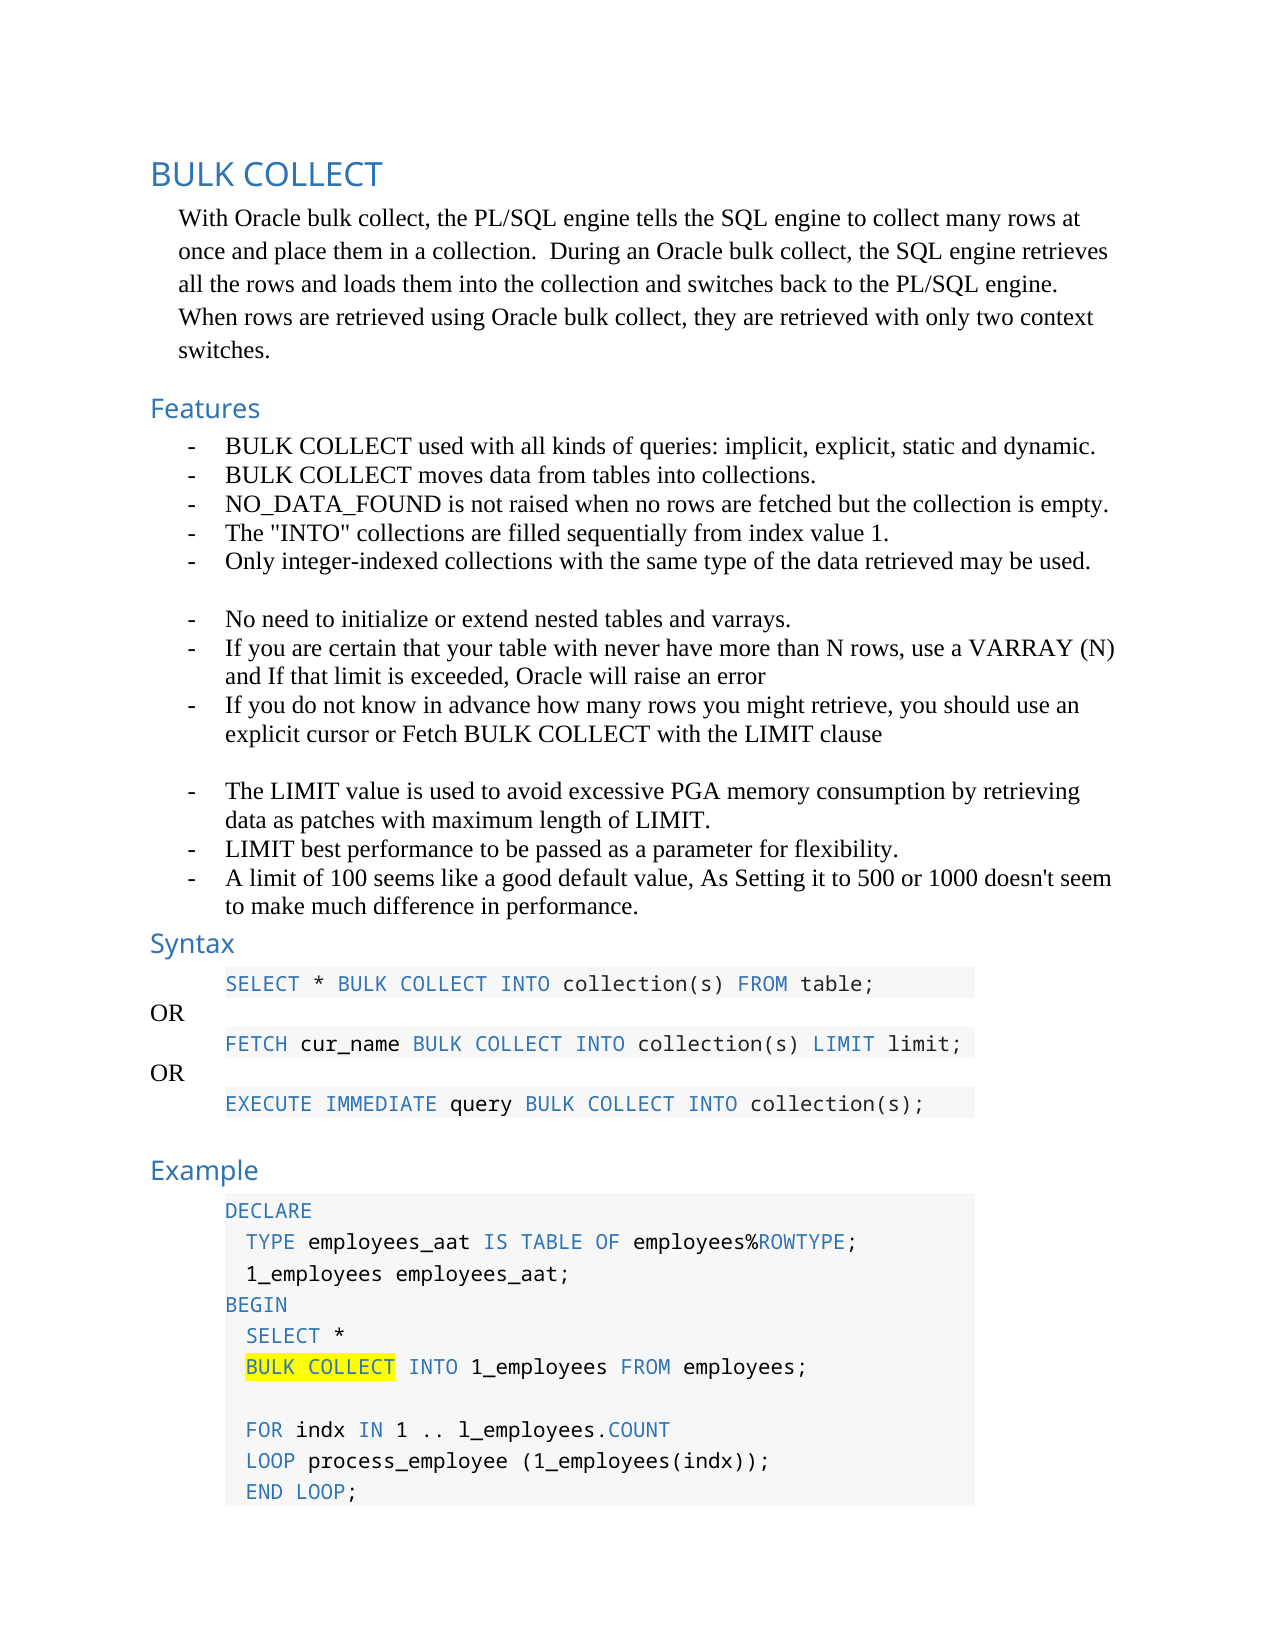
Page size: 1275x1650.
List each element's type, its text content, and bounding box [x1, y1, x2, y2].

list BULK COLLECT used with all kinds of queries: implicit, explicit, static and dynamic. [187, 431, 1125, 460]
list BULK COLLECT moves data from tables into collections. [187, 460, 1125, 489]
list If you do not know in advance how many rows you might retrieve, you should use an explicit cursor or Fetch BULK COLLECT with the LIMIT clause [187, 690, 1125, 748]
list If you are certain that your table with never have more than N rows, use a VARRAY (N) and If that limit is exceeded, Oracle will raise an error [187, 633, 1125, 690]
list NO_DATA_FOUND is not raised when no rows are fetched but the collection is empty. [187, 489, 1125, 518]
subtitle BULK COLLECT [150, 151, 1125, 196]
text SELECT * BULK COLLECT INTO collection(s) FROM table; [225, 967, 975, 998]
subtitle Syntax [150, 924, 1125, 961]
list Only integer-indexed collections with the same type of the data retrieved may be used. [187, 546, 1125, 575]
text TYPE employees_aat IS TABLE OF employees%ROWTYPE; [225, 1224, 975, 1256]
text FETCH cur_name BULK COLLECT INTO collection(s) LIMIT limit; [225, 1027, 975, 1058]
subtitle Features [150, 389, 1125, 426]
text DECLARE [225, 1193, 975, 1224]
list The LIMIT value is used to avoid excessive PGA memory consumption by retrieving data as patches with maximum length of LIMIT. [187, 776, 1125, 834]
text BEGIN [225, 1287, 975, 1318]
text END LOOP; [225, 1474, 975, 1506]
text EXECUTE IMMEDIATE query BULK COLLECT INTO collection(s); [225, 1087, 975, 1118]
text 1_employees employees_aat; [225, 1256, 975, 1287]
text LOOP process_employee (1_employees(indx)); [225, 1443, 975, 1474]
subtitle Example [150, 1151, 1125, 1188]
text FOR indx IN 1 .. l_employees.COUNT [225, 1412, 975, 1443]
list No need to initialize or extend nested tables and varrays. [187, 604, 1125, 633]
list LIMIT best performance to be passed as a parameter for flexibility. [187, 834, 1125, 863]
list A limit of 100 seems like a good default value, As Setting it to 500 or 1000 doesn't seem to make much difference in performance. [187, 863, 1125, 920]
text SELECT * [225, 1318, 975, 1349]
text BULK COLLECT INTO 1_employees FROM employees; [225, 1349, 975, 1381]
text OR [150, 1058, 1125, 1087]
text OR [150, 998, 1125, 1027]
list With Oracle bulk collect, the PL/SQL engine tells the SQL engine to collect many rows at once and place them in a collection. During an Oracle bulk collect, the SQL engine retrieves all the rows and loads them into the collection and switches back to the PL/SQL engine. When rows are retrieved using Oracle bulk collect, they are retrieved with only two context switches. [178, 203, 1125, 364]
list The "INTO" collections are filled sequentially from index value 1. [187, 518, 1125, 546]
